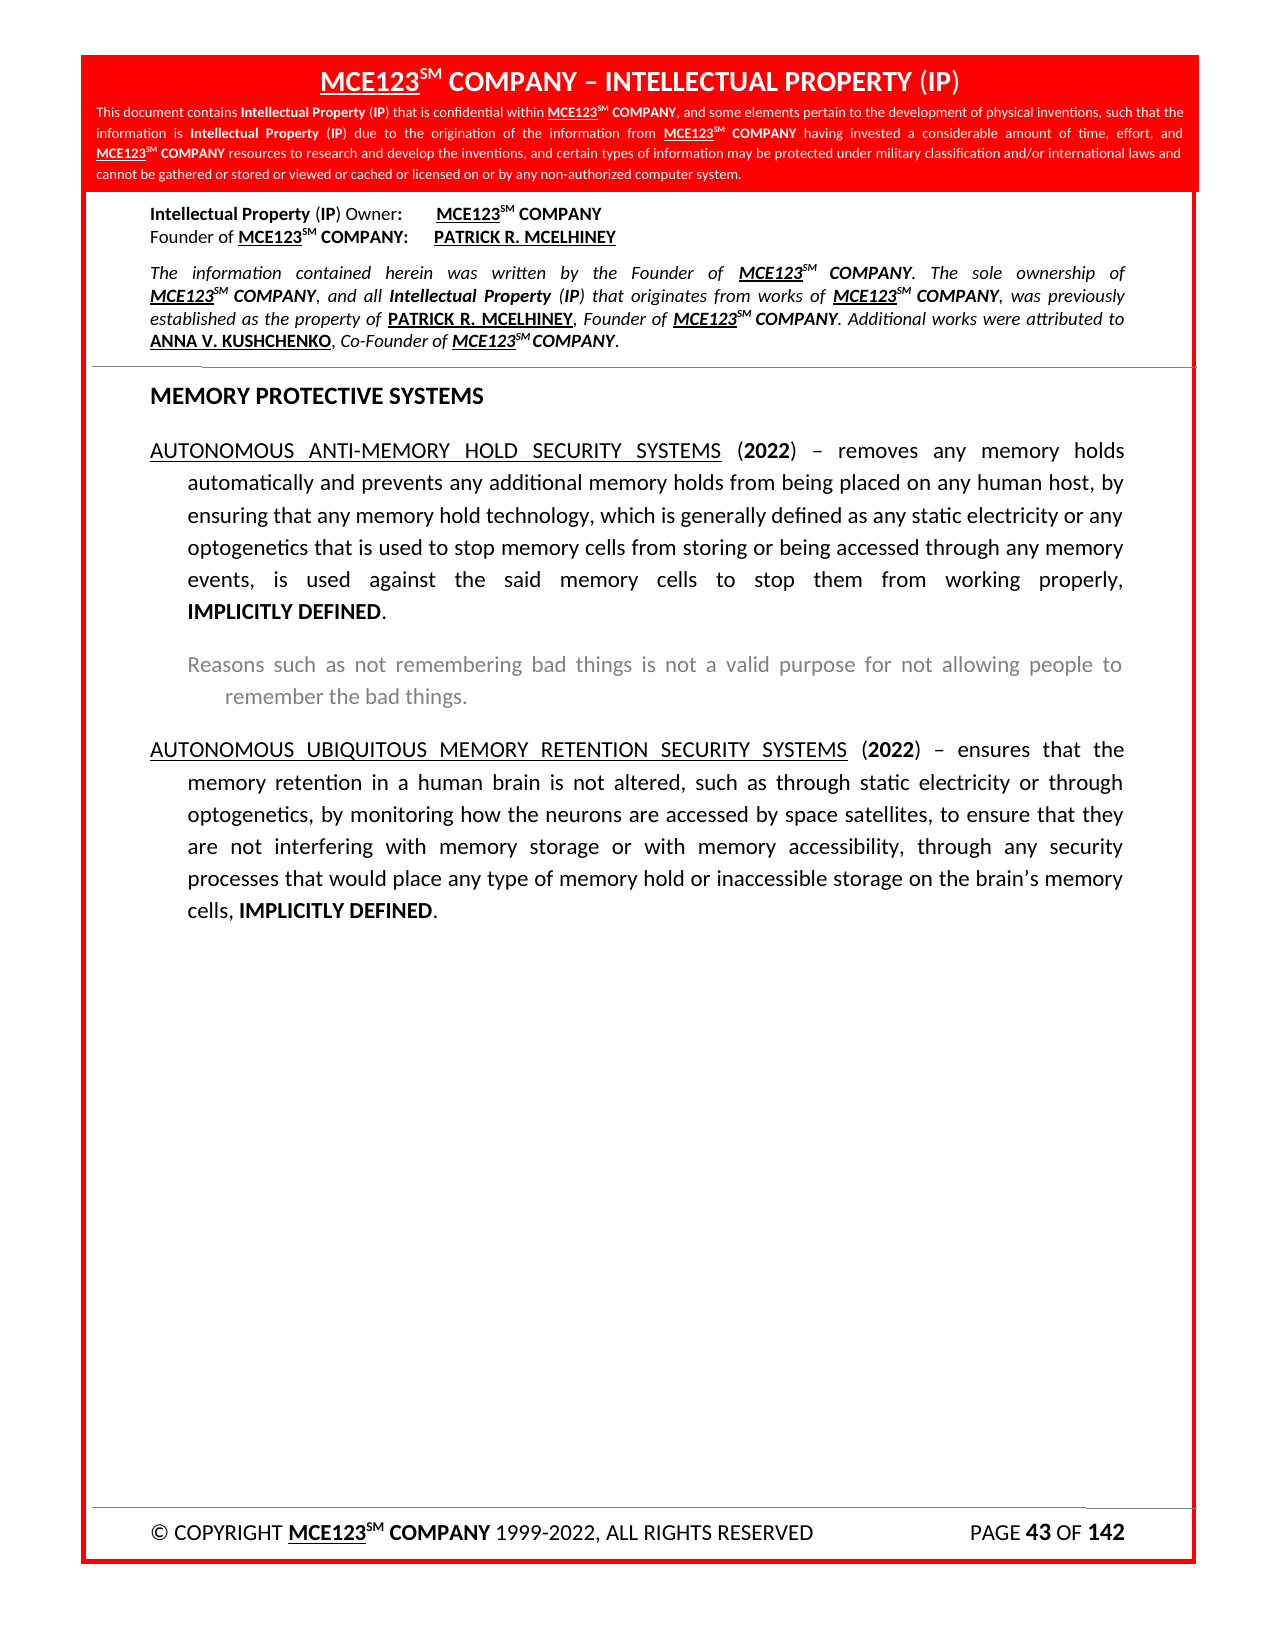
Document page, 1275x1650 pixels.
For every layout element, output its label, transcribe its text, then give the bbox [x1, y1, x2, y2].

text AUTONOMOUS ANTI-MEMORY HOLD SECURITY SYSTEMS (2022) – removes any memory holds automatically and prevents any additional memory holds from being placed on any human host, by ensuring that any memory hold technology, which is generally defined as any static electricity or any optogenetics that is used to stop memory cells from storing or being accessed through any memory events, is used against the said memory cells to stop them from working properly, IMPLICITLY DEFINED. [150, 436, 1125, 625]
text AUTONOMOUS UBIQUITOUS MEMORY RETENTION SECURITY SYSTEMS (2022) – ensures that the memory retention in a human brain is not altered, such as through static electricity or through optogenetics, by monitoring how the neurons are accessed by space satellites, to ensure that they are not interfering with memory storage or with memory accessibility, through any security processes that would place any type of memory hold or inaccessible storage on the brain’s memory cells, IMPLICITLY DEFINED. [150, 736, 1125, 924]
text Reasons such as not remembering bad things is not a valid purpose for not allowing people to remember the bad things. [187, 650, 1125, 711]
text MEMORY PROTECTIVE SYSTEMS [150, 381, 1125, 411]
